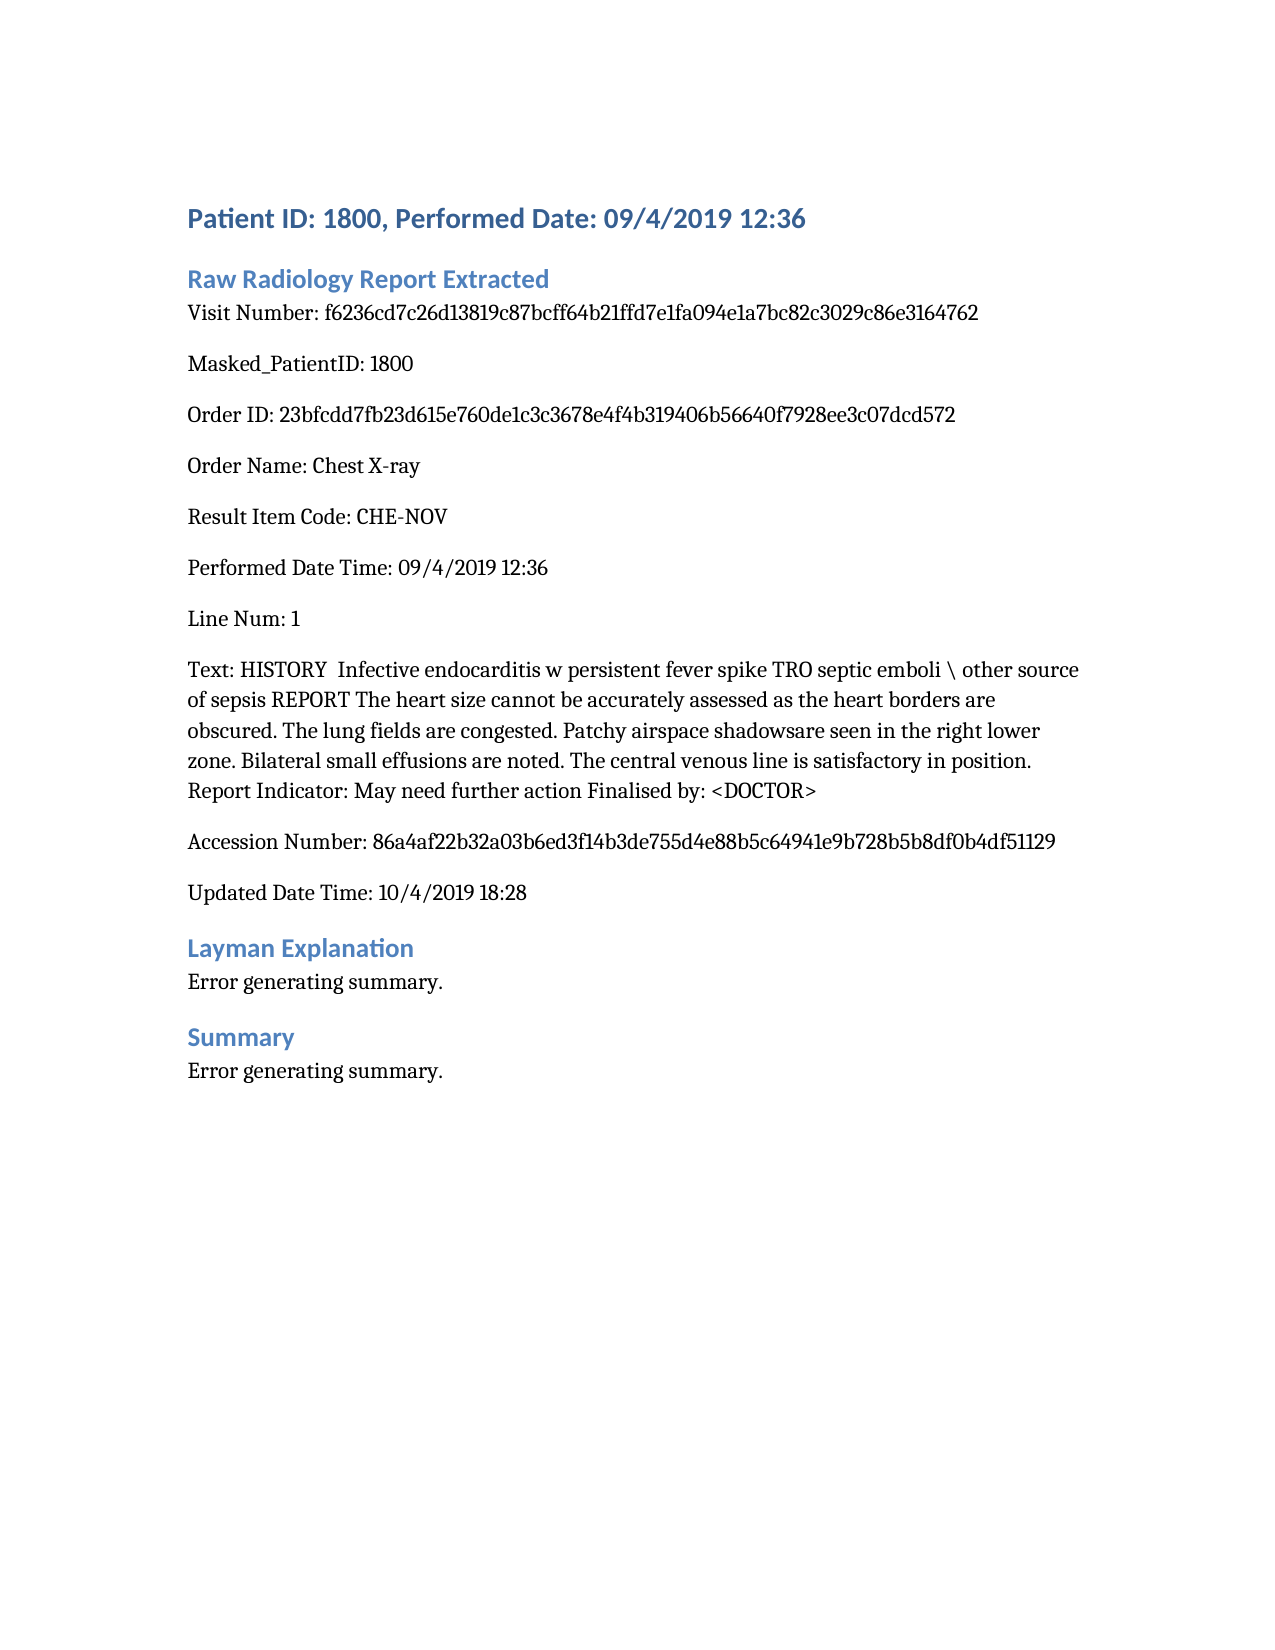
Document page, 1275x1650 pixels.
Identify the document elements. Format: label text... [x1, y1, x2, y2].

text Masked_PatientID: 1800 [187, 351, 1087, 377]
text Error generating summary. [187, 1058, 1087, 1084]
subtitle Raw Radiology Report Extracted [187, 262, 1087, 295]
text Result Item Code: CHE-NOV [187, 504, 1087, 530]
text Performed Date Time: 09/4/2019 12:36 [187, 555, 1087, 581]
text Line Num: 1 [187, 606, 1087, 632]
subtitle Layman Explanation [187, 931, 1087, 964]
subtitle Summary [187, 1020, 1087, 1053]
text Updated Date Time: 10/4/2019 18:28 [187, 880, 1087, 906]
text Accession Number: 86a4af22b32a03b6ed3f14b3de755d4e88b5c64941e9b728b5b8df0b4df51129 [187, 829, 1087, 855]
text Text: HISTORY Infective endocarditis w persistent fever spike TRO septic emboli \ other source of sepsis REPORT The heart size cannot be accurately assessed as the heart borders are obscured. The lung fields are congested. Patchy airspace shadowsare seen in the right lower zone. Bilateral small effusions are noted. The central venous line is satisfactory in position. Report Indicator: May need further action Finalised by: <DOCTOR> [187, 657, 1087, 804]
subtitle Patient ID: 1800, Performed Date: 09/4/2019 12:36 [187, 200, 1087, 236]
text Order ID: 23bfcdd7fb23d615e760de1c3c3678e4f4b319406b56640f7928ee3c07dcd572 [187, 402, 1087, 428]
text Order Name: Chest X-ray [187, 453, 1087, 479]
text Error generating summary. [187, 969, 1087, 995]
text Visit Number: f6236cd7c26d13819c87bcff64b21ffd7e1fa094e1a7bc82c3029c86e3164762 [187, 300, 1087, 326]
